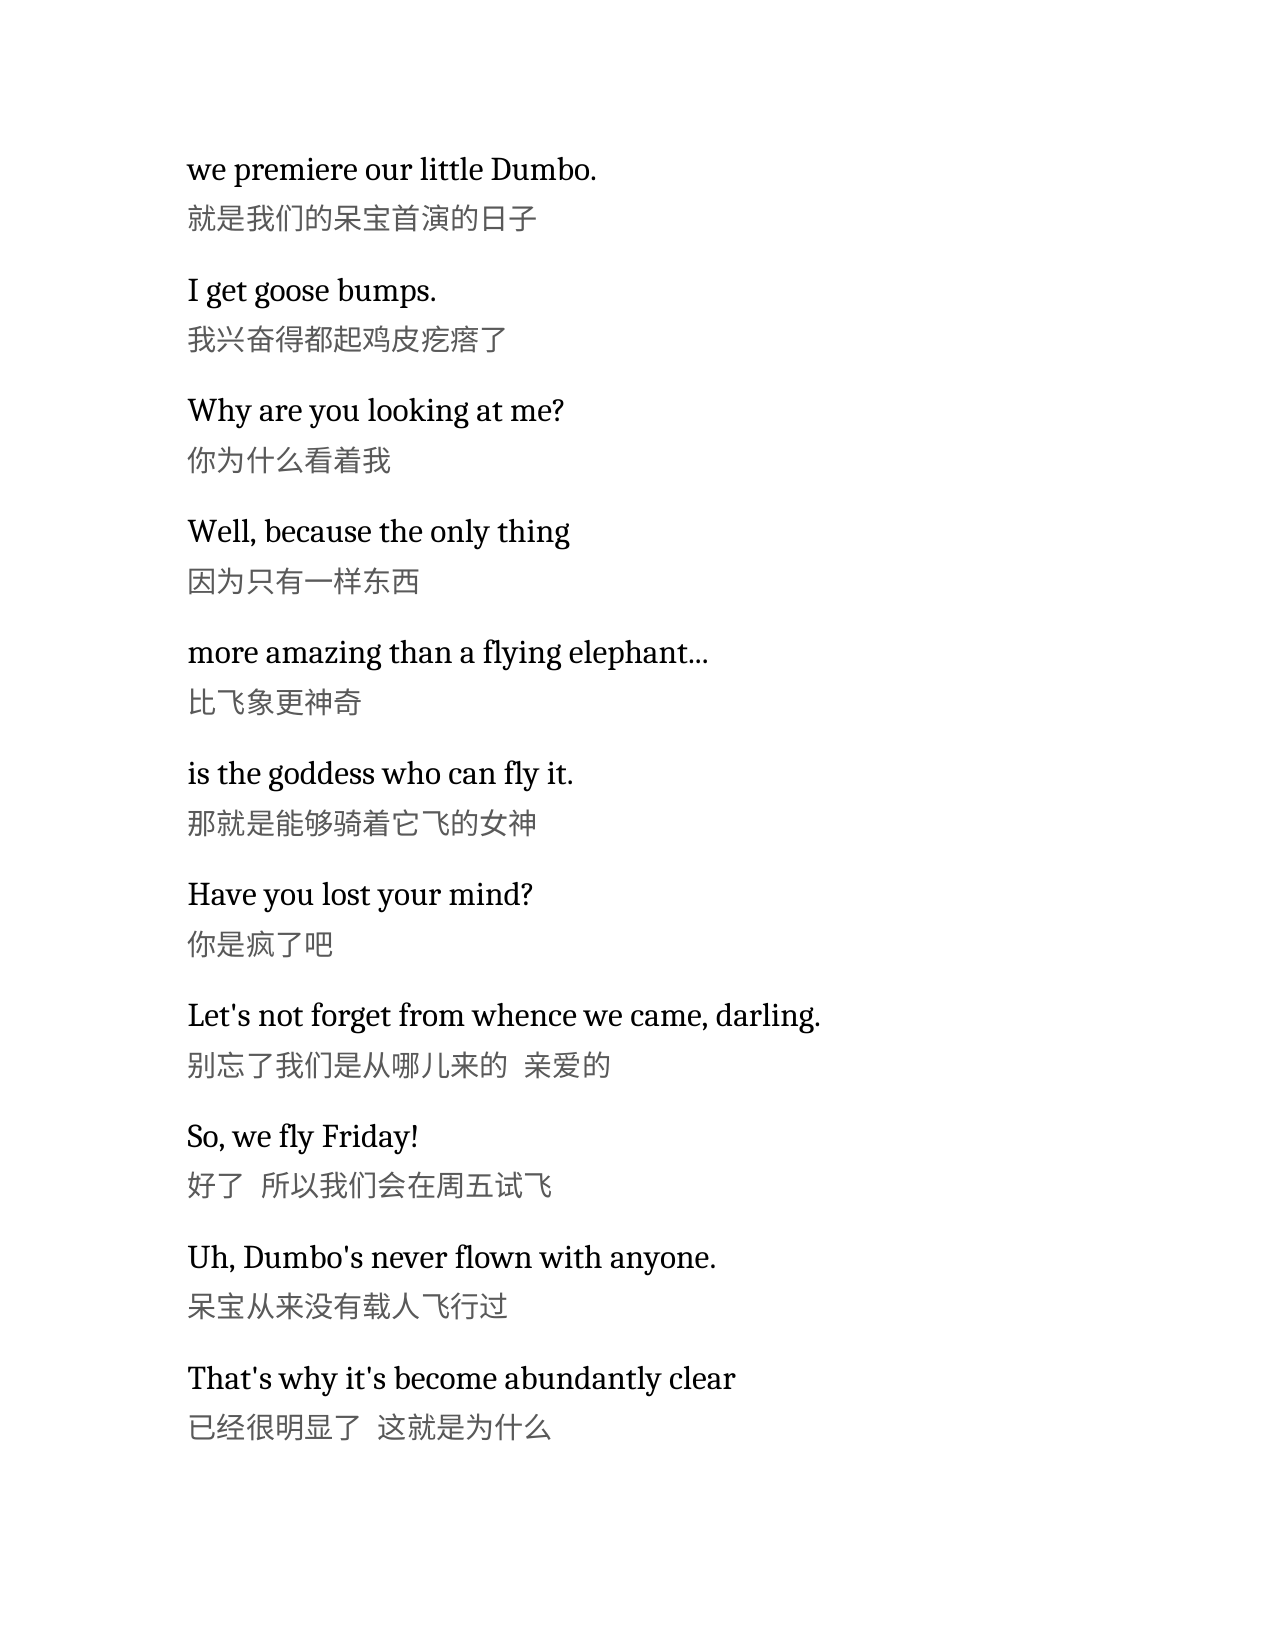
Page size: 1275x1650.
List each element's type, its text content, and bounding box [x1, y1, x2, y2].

text 别忘了我们是从哪儿来的 亲爱的 [187, 1045, 1087, 1084]
text 就是我们的呆宝首演的日子 [187, 198, 1087, 238]
text That's why it's become abundantly clear [187, 1359, 1087, 1398]
text we premiere our little Dumbo. [187, 150, 1087, 188]
text Let's not forget from whence we came, darling. [187, 997, 1087, 1035]
text is the goddess who can fly it. [187, 755, 1087, 793]
text 你是疯了吧 [187, 924, 1087, 963]
text 比飞象更神奇 [187, 682, 1087, 722]
text I get goose bumps. [187, 271, 1087, 309]
text 那就是能够骑着它飞的女神 [187, 803, 1087, 843]
text 你为什么看着我 [187, 440, 1087, 480]
text 因为只有一样东西 [187, 561, 1087, 601]
text more amazing than a flying elephant... [187, 634, 1087, 672]
text 好了 所以我们会在周五试飞 [187, 1166, 1087, 1205]
text 我兴奋得都起鸡皮疙瘩了 [187, 319, 1087, 359]
text 已经很明显了 这就是为什么 [187, 1408, 1087, 1447]
text Have you lost your mind? [187, 876, 1087, 914]
text Uh, Dumbo's never flown with anyone. [187, 1238, 1087, 1277]
text Why are you looking at me? [187, 392, 1087, 430]
text Well, because the only thing [187, 513, 1087, 551]
text So, we fly Friday! [187, 1117, 1087, 1156]
text 呆宝从来没有载人飞行过 [187, 1287, 1087, 1326]
